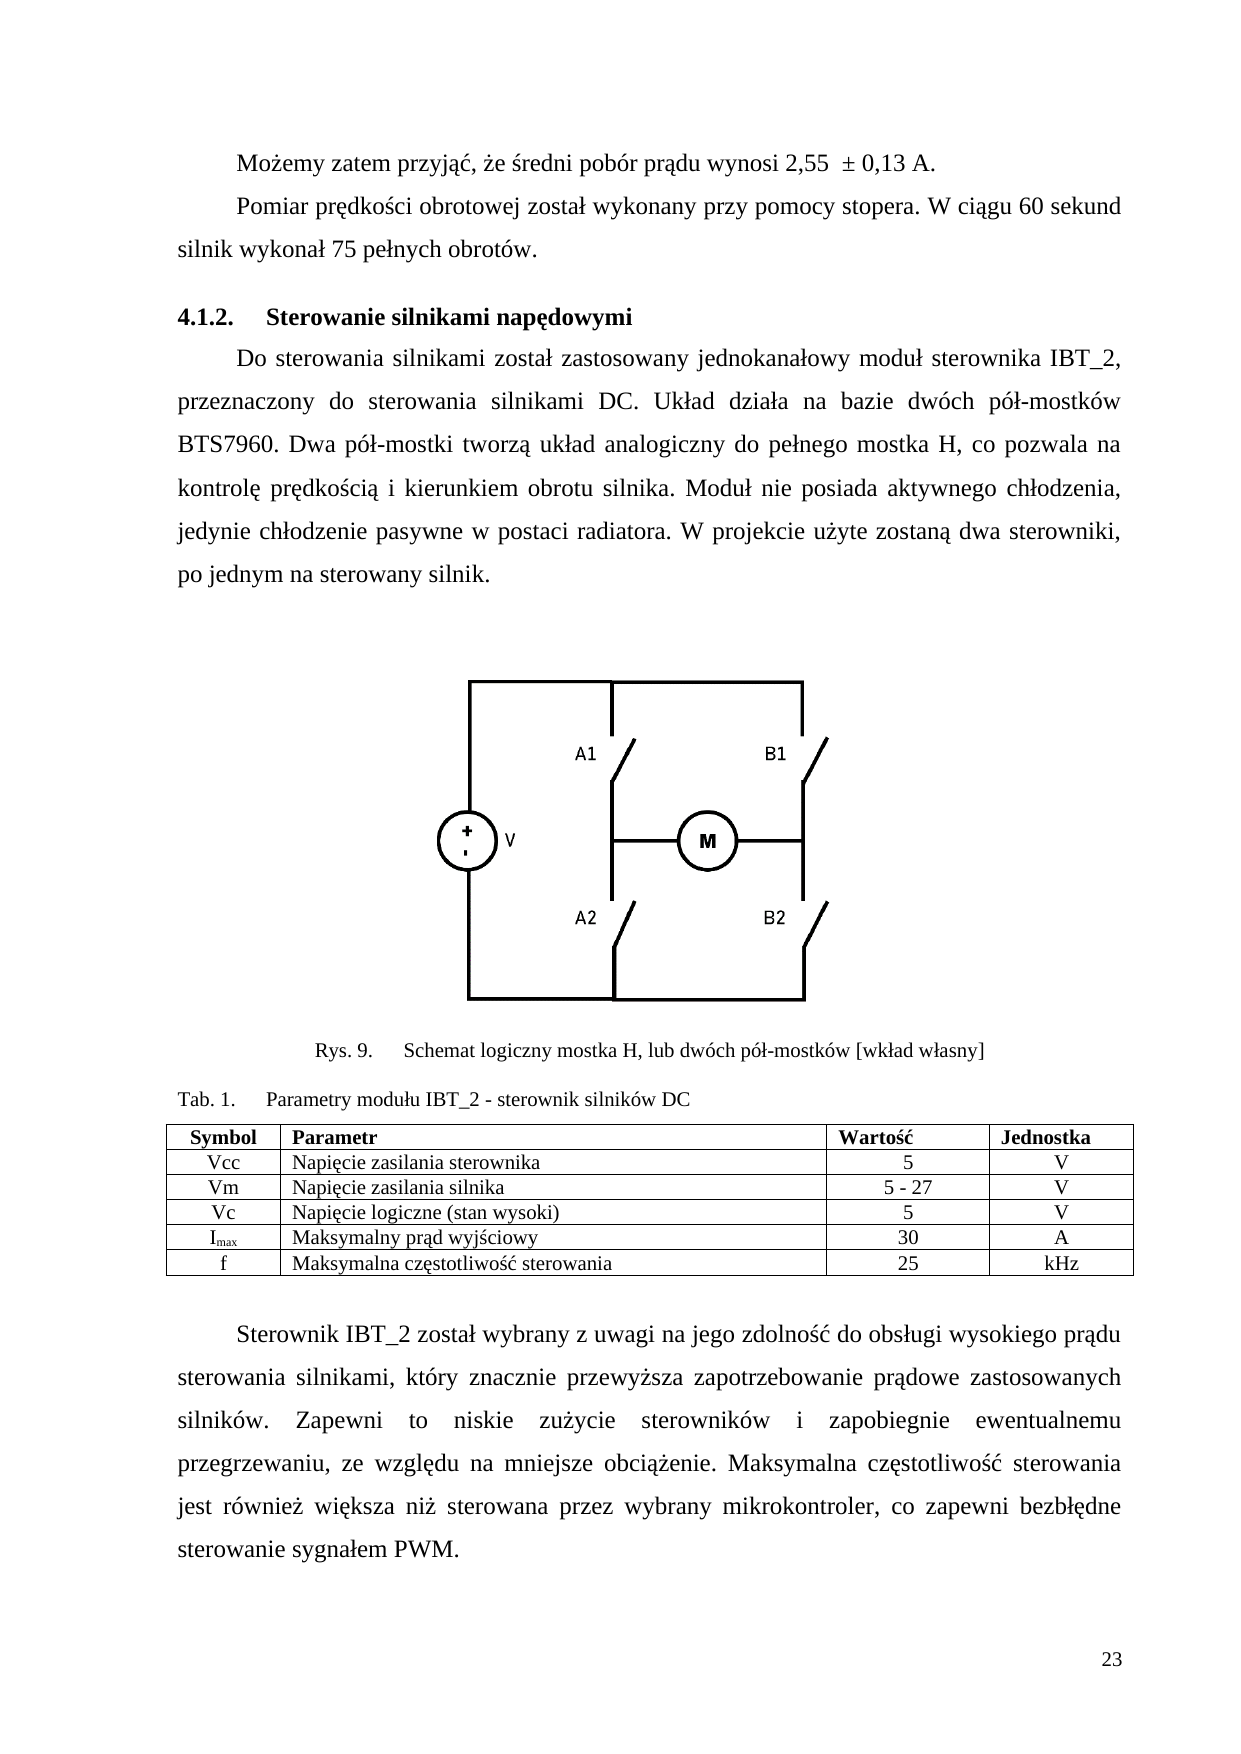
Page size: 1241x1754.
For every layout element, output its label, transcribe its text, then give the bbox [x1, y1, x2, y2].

table_cell Maksymalna częstotliwość sterowania [281, 1250, 826, 1274]
table_header Parametr [281, 1125, 826, 1149]
table_cell Napięcie logiczne (stan wysoki) [281, 1200, 826, 1224]
table_header Wartość [827, 1125, 989, 1149]
table_cell A [990, 1225, 1133, 1249]
table_cell 5 [827, 1200, 989, 1224]
table_cell V [990, 1150, 1133, 1174]
table_cell V [990, 1200, 1133, 1224]
table_cell 25 [827, 1250, 989, 1274]
table_cell Napięcie zasilania silnika [281, 1175, 826, 1199]
text Do sterowania silnikami został zastosowany jednokanałowy moduł sterownika IBT_2, przeznaczony do sterowania silnikami DC. Układ działa na bazie dwóch pół-mostków BTS7960. Dwa pół-mostki tworzą układ analogiczny do pełnego mostka H, co pozwala na kontrolę prędkością i kierunkiem obrotu silnika. Moduł nie posiada aktywnego chłodzenia, jedynie chłodzenie pasywne w postaci radiatora. W projekcie użyte zostaną dwa sterowniki, po jednym na sterowany silnik. [177, 343, 1122, 588]
text Możemy zatem przyjąć, że średni pobór prądu wynosi 2,55 ± 0,13 A. [177, 148, 1122, 176]
table_header Jednostka [990, 1125, 1133, 1149]
table_cell Napięcie zasilania sterownika [281, 1150, 826, 1174]
table_cell 5 - 27 [827, 1175, 989, 1199]
picture [421, 659, 851, 1024]
table_cell Vcc [167, 1150, 280, 1174]
table_cell Vc [167, 1200, 280, 1224]
table_cell V [990, 1175, 1133, 1199]
table_header Symbol [167, 1125, 280, 1149]
text Sterowanie silnikami napędowymi [177, 302, 1122, 331]
table_cell Imax [167, 1225, 280, 1249]
table_cell 5 [827, 1150, 989, 1174]
table_cell 30 [827, 1225, 989, 1249]
table_cell Vm [167, 1175, 280, 1199]
text Parametry modułu IBT_2 - sterownik silników DC [177, 1087, 1122, 1111]
table_cell Maksymalny prąd wyjściowy [281, 1225, 826, 1249]
text Pomiar prędkości obrotowej został wykonany przy pomocy stopera. W ciągu 60 sekund silnik wykonał 75 pełnych obrotów. [177, 191, 1122, 263]
table_cell f [167, 1250, 280, 1274]
table_cell kHz [990, 1250, 1133, 1274]
text Sterownik IBT_2 został wybrany z uwagi na jego zdolność do obsługi wysokiego prądu sterowania silnikami, który znacznie przewyższa zapotrzebowanie prądowe zastosowanych silników. Zapewni to niskie zużycie sterowników i zapobiegnie ewentualnemu przegrzewaniu, ze względu na mniejsze obciążenie. Maksymalna częstotliwość sterowania jest również większa niż sterowana przez wybrany mikrokontroler, co zapewni bezbłędne sterowanie sygnałem PWM. [177, 1319, 1122, 1563]
